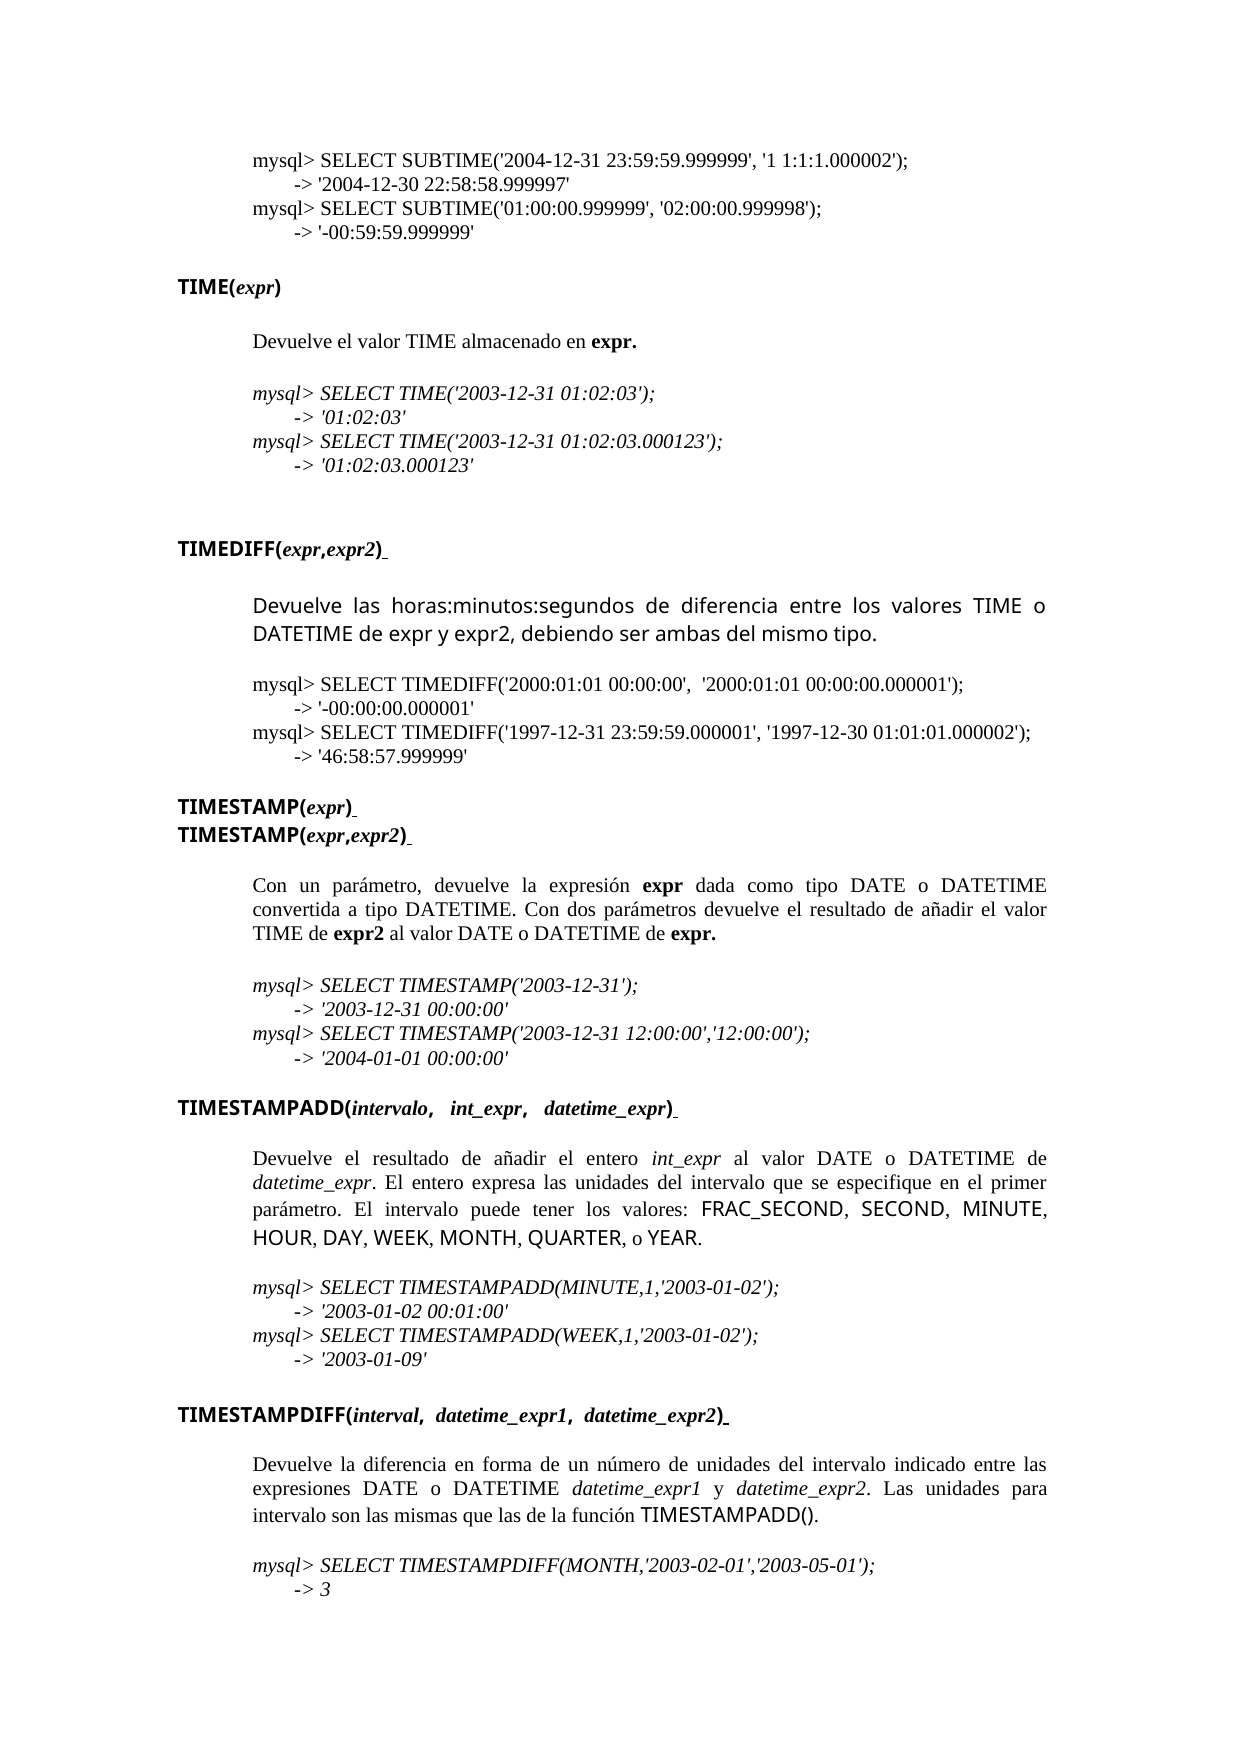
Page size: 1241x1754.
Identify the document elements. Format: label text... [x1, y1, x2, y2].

text mysql> SELECT TIME('2003-12-31 01:02:03'); [252, 381, 1047, 405]
text Devuelve la diferencia en forma de un número de unidades del intervalo indicado entre las expresiones DATE o DATETIME datetime_expr1 y datetime_expr2. Las unidades para intervalo son las mismas que las de la función TIMESTAMPADD(). [252, 1452, 1047, 1529]
text -> '2004-01-01 00:00:00' [252, 1045, 1047, 1069]
text -> '46:58:57.999999' [252, 744, 1047, 768]
text -> '2003-01-09' [252, 1347, 1047, 1371]
text mysql> SELECT SUBTIME('2004-12-31 23:59:59.999999', '1 1:1:1.000002'); [252, 148, 1047, 172]
text TIMESTAMP(expr) [177, 792, 1047, 821]
text -> '01:02:03' [252, 405, 1047, 429]
text TIMESTAMP(expr,expr2) [177, 821, 1047, 849]
text Con un parámetro, devuelve la expresión expr dada como tipo DATE o DATETIME convertida a tipo DATETIME. Con dos parámetros devuelve el resultado de añadir el valor TIME de expr2 al valor DATE o DATETIME de expr. [252, 873, 1047, 945]
text mysql> SELECT SUBTIME('01:00:00.999999', '02:00:00.999998'); [252, 196, 1047, 220]
text mysql> SELECT TIMESTAMPDIFF(MONTH,'2003-02-01','2003-05-01'); [252, 1553, 1047, 1577]
text mysql> SELECT TIMESTAMP('2003-12-31'); [252, 973, 1047, 997]
text mysql> SELECT TIMEDIFF('2000:01:01 00:00:00', '2000:01:01 00:00:00.000001'); [252, 672, 1047, 696]
text TIMEDIFF(expr,expr2) [177, 534, 1047, 562]
text -> '-00:59:59.999999' [252, 220, 1047, 244]
text mysql> SELECT TIMEDIFF('1997-12-31 23:59:59.000001', '1997-12-30 01:01:01.000002'); [252, 720, 1047, 744]
text mysql> SELECT TIMESTAMP('2003-12-31 12:00:00','12:00:00'); [252, 1021, 1047, 1045]
text TIMESTAMPADD(intervalo, int_expr, datetime_expr) [177, 1093, 1047, 1122]
text mysql> SELECT TIMESTAMPADD(MINUTE,1,'2003-01-02'); [252, 1275, 1047, 1299]
text TIMESTAMPDIFF(interval, datetime_expr1, datetime_expr2) [177, 1400, 1047, 1428]
text -> '2003-12-31 00:00:00' [252, 997, 1047, 1021]
text -> 3 [252, 1577, 1047, 1601]
text -> '2004-12-30 22:58:58.999997' [252, 172, 1047, 196]
text Devuelve el resultado de añadir el entero int_expr al valor DATE o DATETIME de datetime_expr. El entero expresa las unidades del intervalo que se especifique en el primer parámetro. El intervalo puede tener los valores: FRAC_SECOND, SECOND, MINUTE, HOUR, DAY, WEEK, MONTH, QUARTER, o YEAR. [252, 1146, 1047, 1251]
text mysql> SELECT TIME('2003-12-31 01:02:03.000123'); [252, 429, 1047, 453]
text TIME(expr) [177, 272, 1047, 301]
text -> '01:02:03.000123' [252, 453, 1047, 477]
text -> '-00:00:00.000001' [252, 696, 1047, 720]
text Devuelve las horas:minutos:segundos de diferencia entre los valores TIME o DATETIME de expr y expr2, debiendo ser ambas del mismo tipo. [252, 591, 1047, 648]
text Devuelve el valor TIME almacenado en expr. [252, 329, 1047, 353]
text -> '2003-01-02 00:01:00' [252, 1299, 1047, 1323]
text mysql> SELECT TIMESTAMPADD(WEEK,1,'2003-01-02'); [252, 1323, 1047, 1347]
